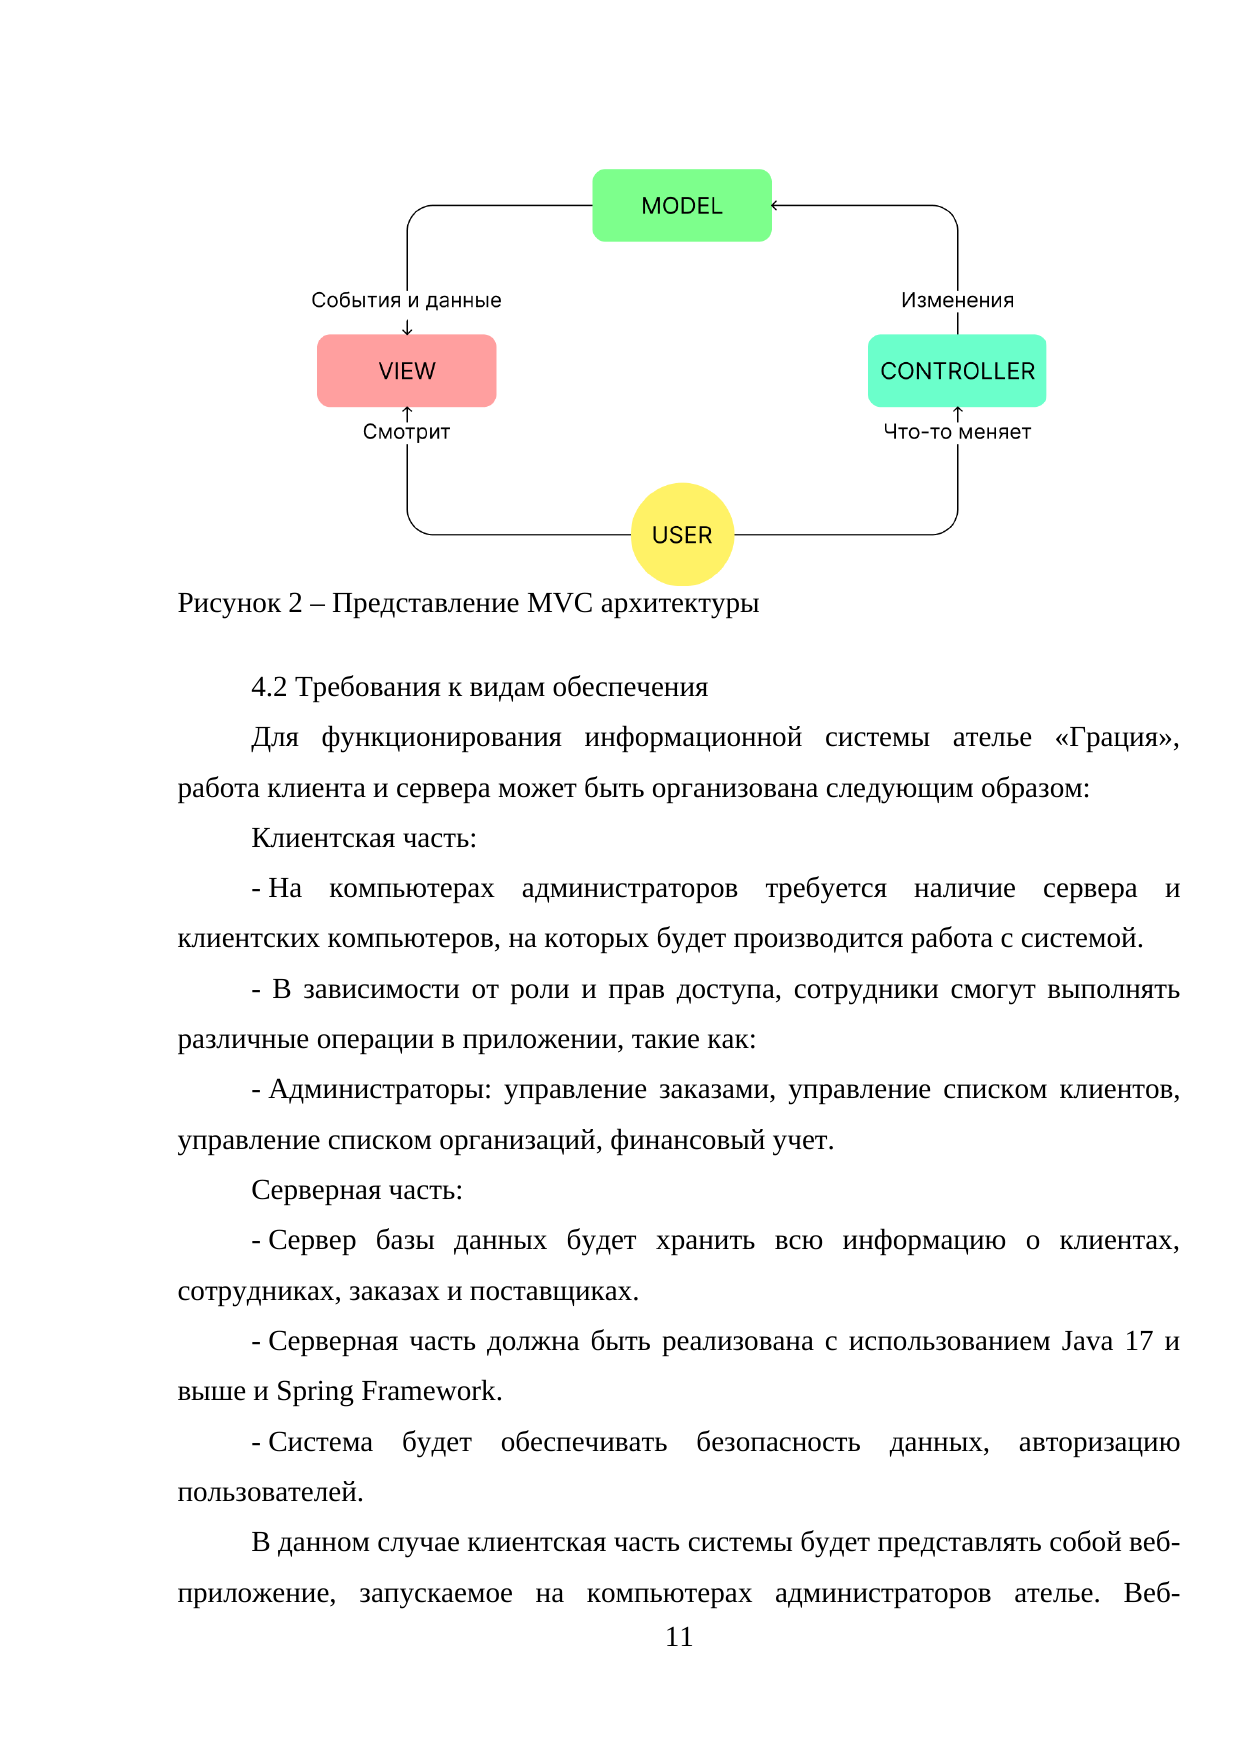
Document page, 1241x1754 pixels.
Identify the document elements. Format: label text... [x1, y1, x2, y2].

list - Администраторы: управление заказами, управление списком клиентов, управление списком организаций, финансовый учет. [177, 1072, 1181, 1155]
list - Сервер базы данных будет хранить всю информацию о клиентах, сотрудниках, заказах и поставщиках. [177, 1222, 1181, 1306]
list - Система будет обеспечивать безопасность данных, авторизацию пользователей. [177, 1424, 1181, 1508]
text 4.2 Требования к видам обеспечения [177, 669, 1181, 703]
text Клиентская часть: [177, 820, 1181, 853]
list - В зависимости от роли и прав доступа, сотрудники смогут выполнять различные операции в приложении, такие как: [177, 971, 1181, 1055]
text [177, 1524, 1181, 1608]
list - На компьютерах администраторов требуется наличие сервера и клиентских компьютеров, на которых будет производится работа с системой. [177, 870, 1181, 954]
text Рисунок 2 – Представление MVC архитектуры [177, 585, 1181, 619]
picture [312, 118, 1047, 586]
text Серверная часть: [177, 1172, 1181, 1206]
text Для функционирования информационной системы ателье «Грация», работа клиента и сервера может быть организована следующим образом: [177, 719, 1181, 803]
list - Серверная часть должна быть реализована с использованием Java 17 и выше и Spring Framework. [177, 1323, 1181, 1407]
